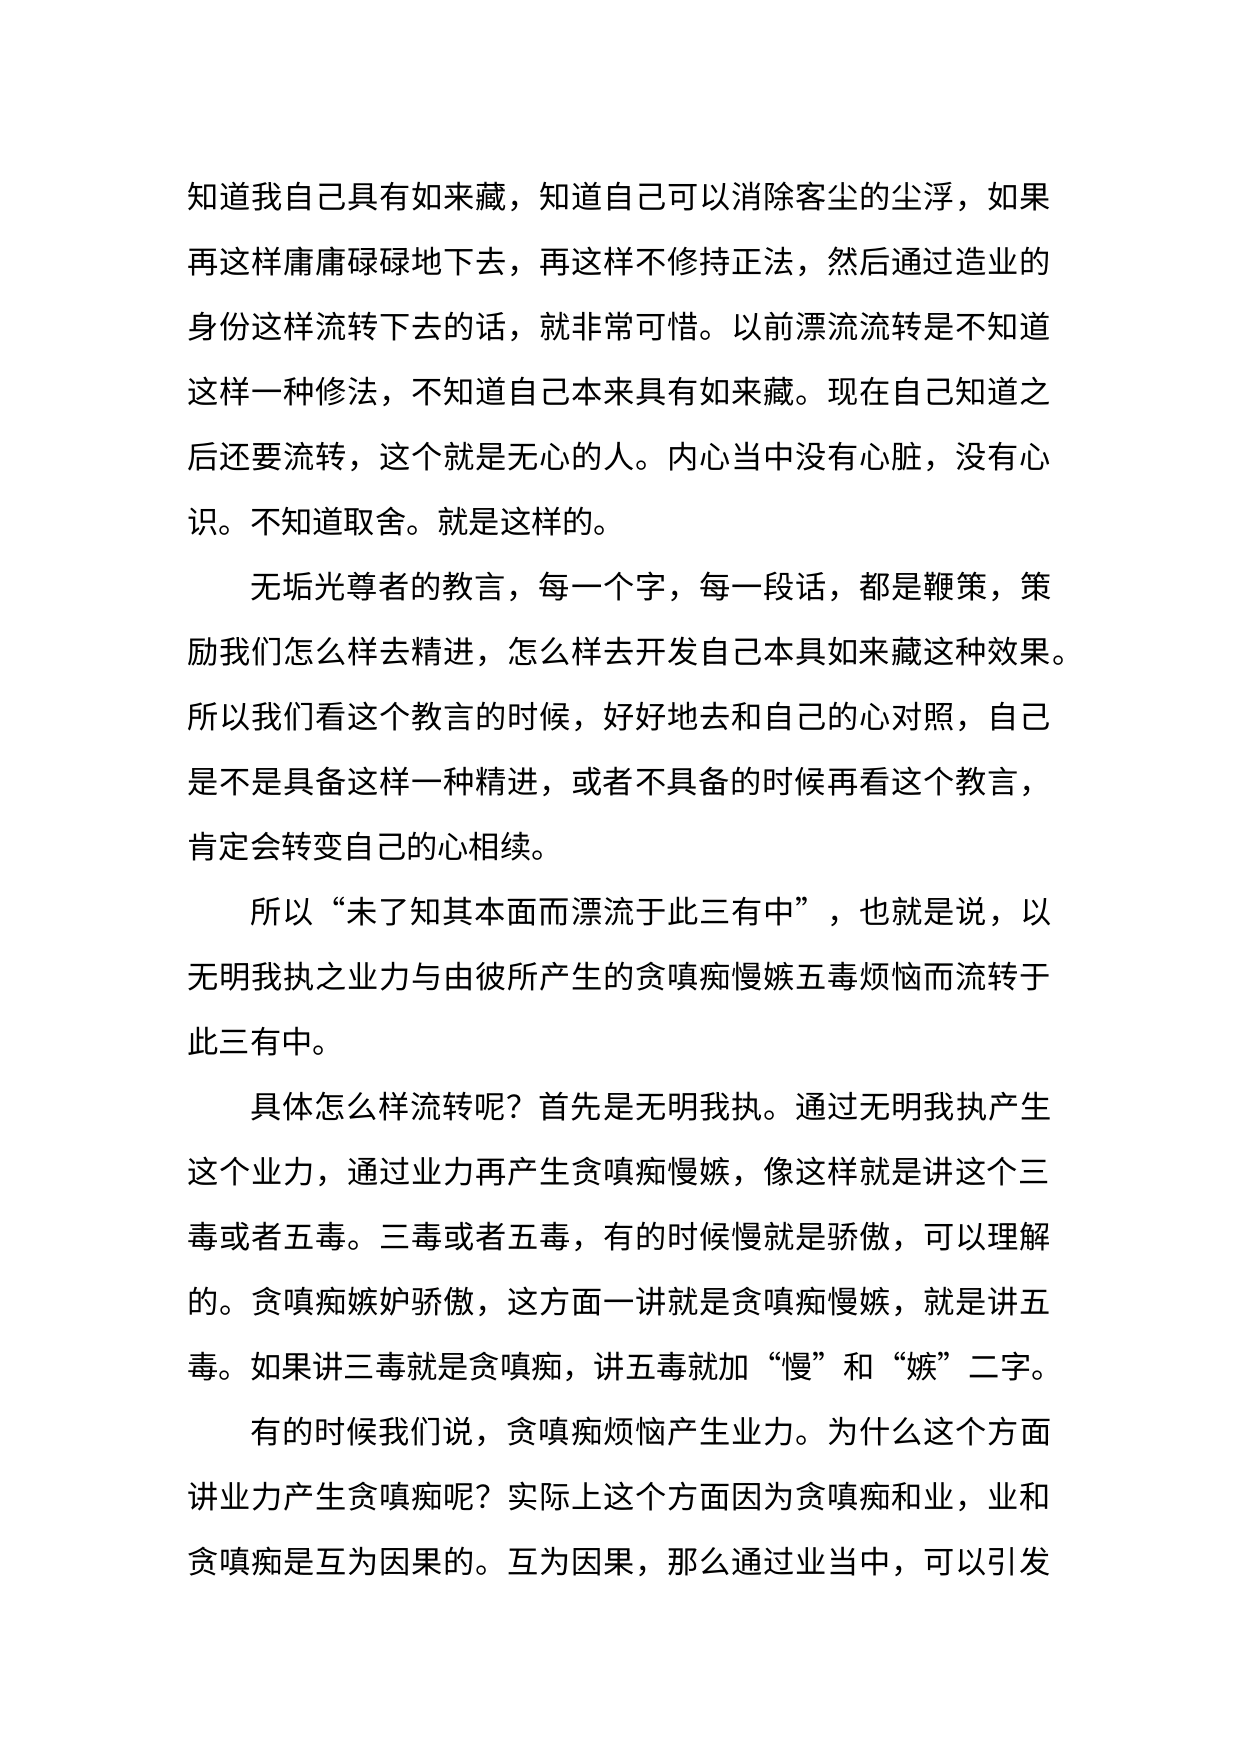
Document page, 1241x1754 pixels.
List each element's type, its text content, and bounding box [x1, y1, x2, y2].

text 所以“未了知其本面而漂流于此三有中”，也就是说，以无明我执之业力与由彼所产生的贪嗔痴慢嫉五毒烦恼而流转于此三有中。 [187, 877, 1053, 1072]
text 具体怎么样流转呢？首先是无明我执。通过无明我执产生这个业力，通过业力再产生贪嗔痴慢嫉，像这样就是讲这个三毒或者五毒。三毒或者五毒，有的时候慢就是骄傲，可以理解的。贪嗔痴嫉妒骄傲，这方面一讲就是贪嗔痴慢嫉，就是讲五毒。如果讲三毒就是贪嗔痴，讲五毒就加“慢”和“嫉”二字。 [187, 1072, 1053, 1397]
text 无垢光尊者的教言，每一个字，每一段话，都是鞭策，策励我们怎么样去精进，怎么样去开发自己本具如来藏这种效果。所以我们看这个教言的时候，好好地去和自己的心对照，自己是不是具备这样一种精进，或者不具备的时候再看这个教言，肯定会转变自己的心相续。 [187, 552, 1053, 877]
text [187, 162, 1053, 552]
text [187, 1397, 1053, 1592]
